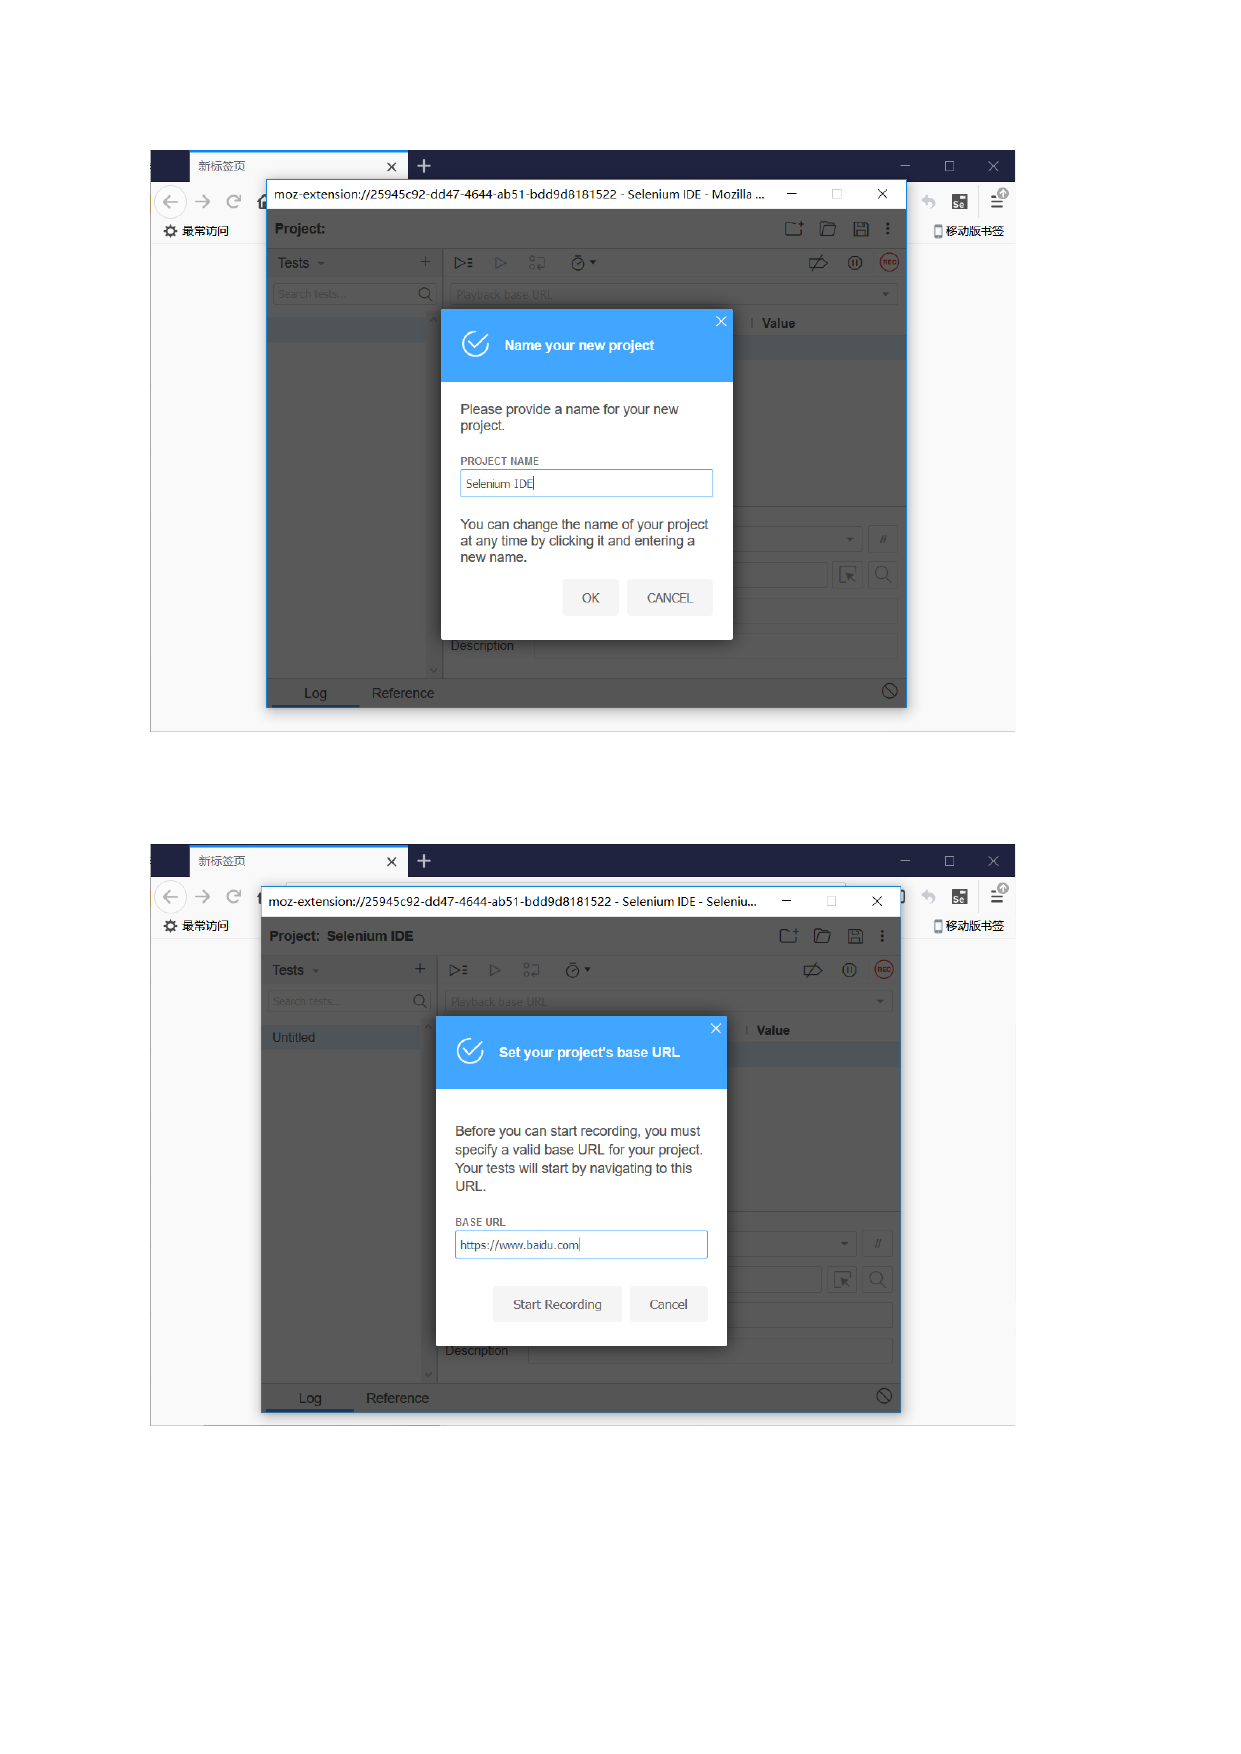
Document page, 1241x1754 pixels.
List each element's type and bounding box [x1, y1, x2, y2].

picture [150, 844, 1016, 1426]
picture [150, 150, 1016, 732]
